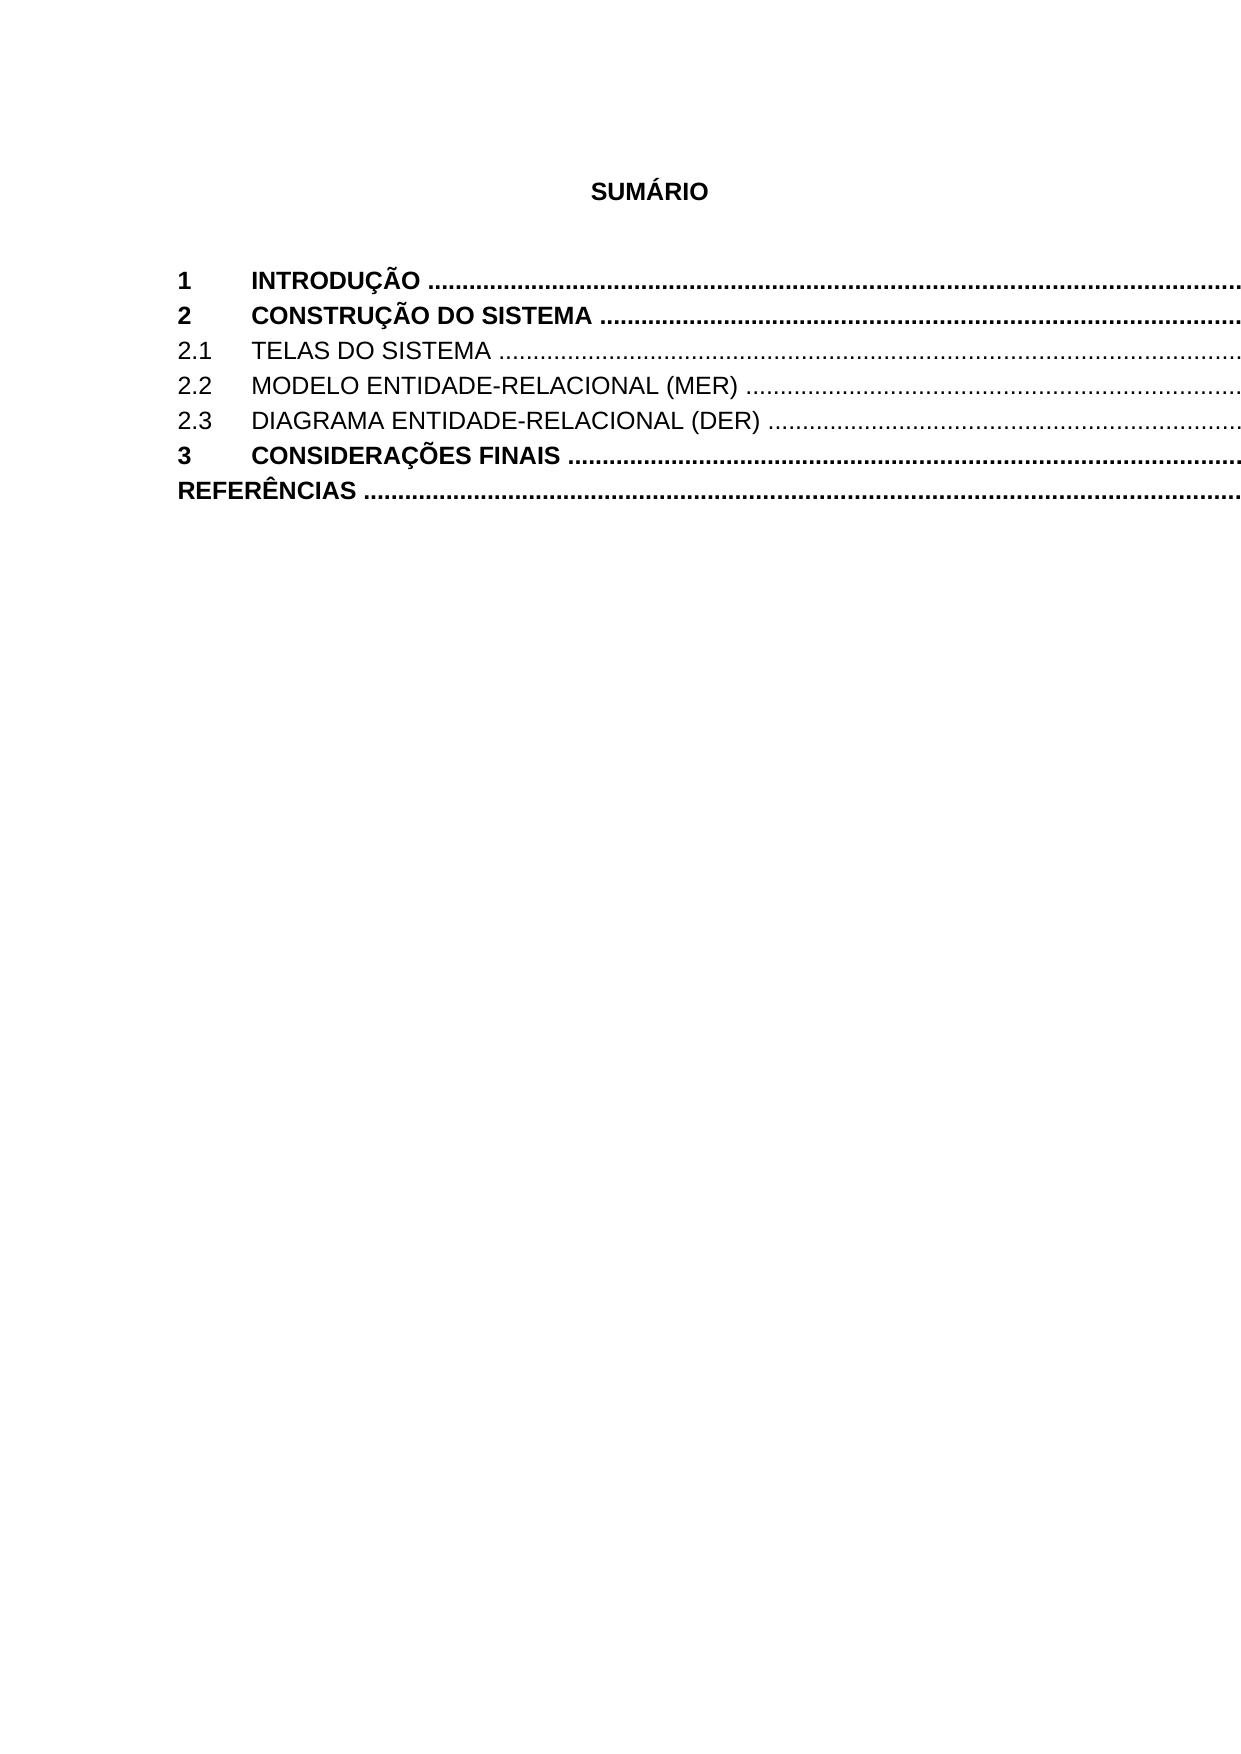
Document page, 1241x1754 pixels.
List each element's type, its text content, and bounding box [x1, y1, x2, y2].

text SUMÁRIO [177, 177, 1122, 206]
